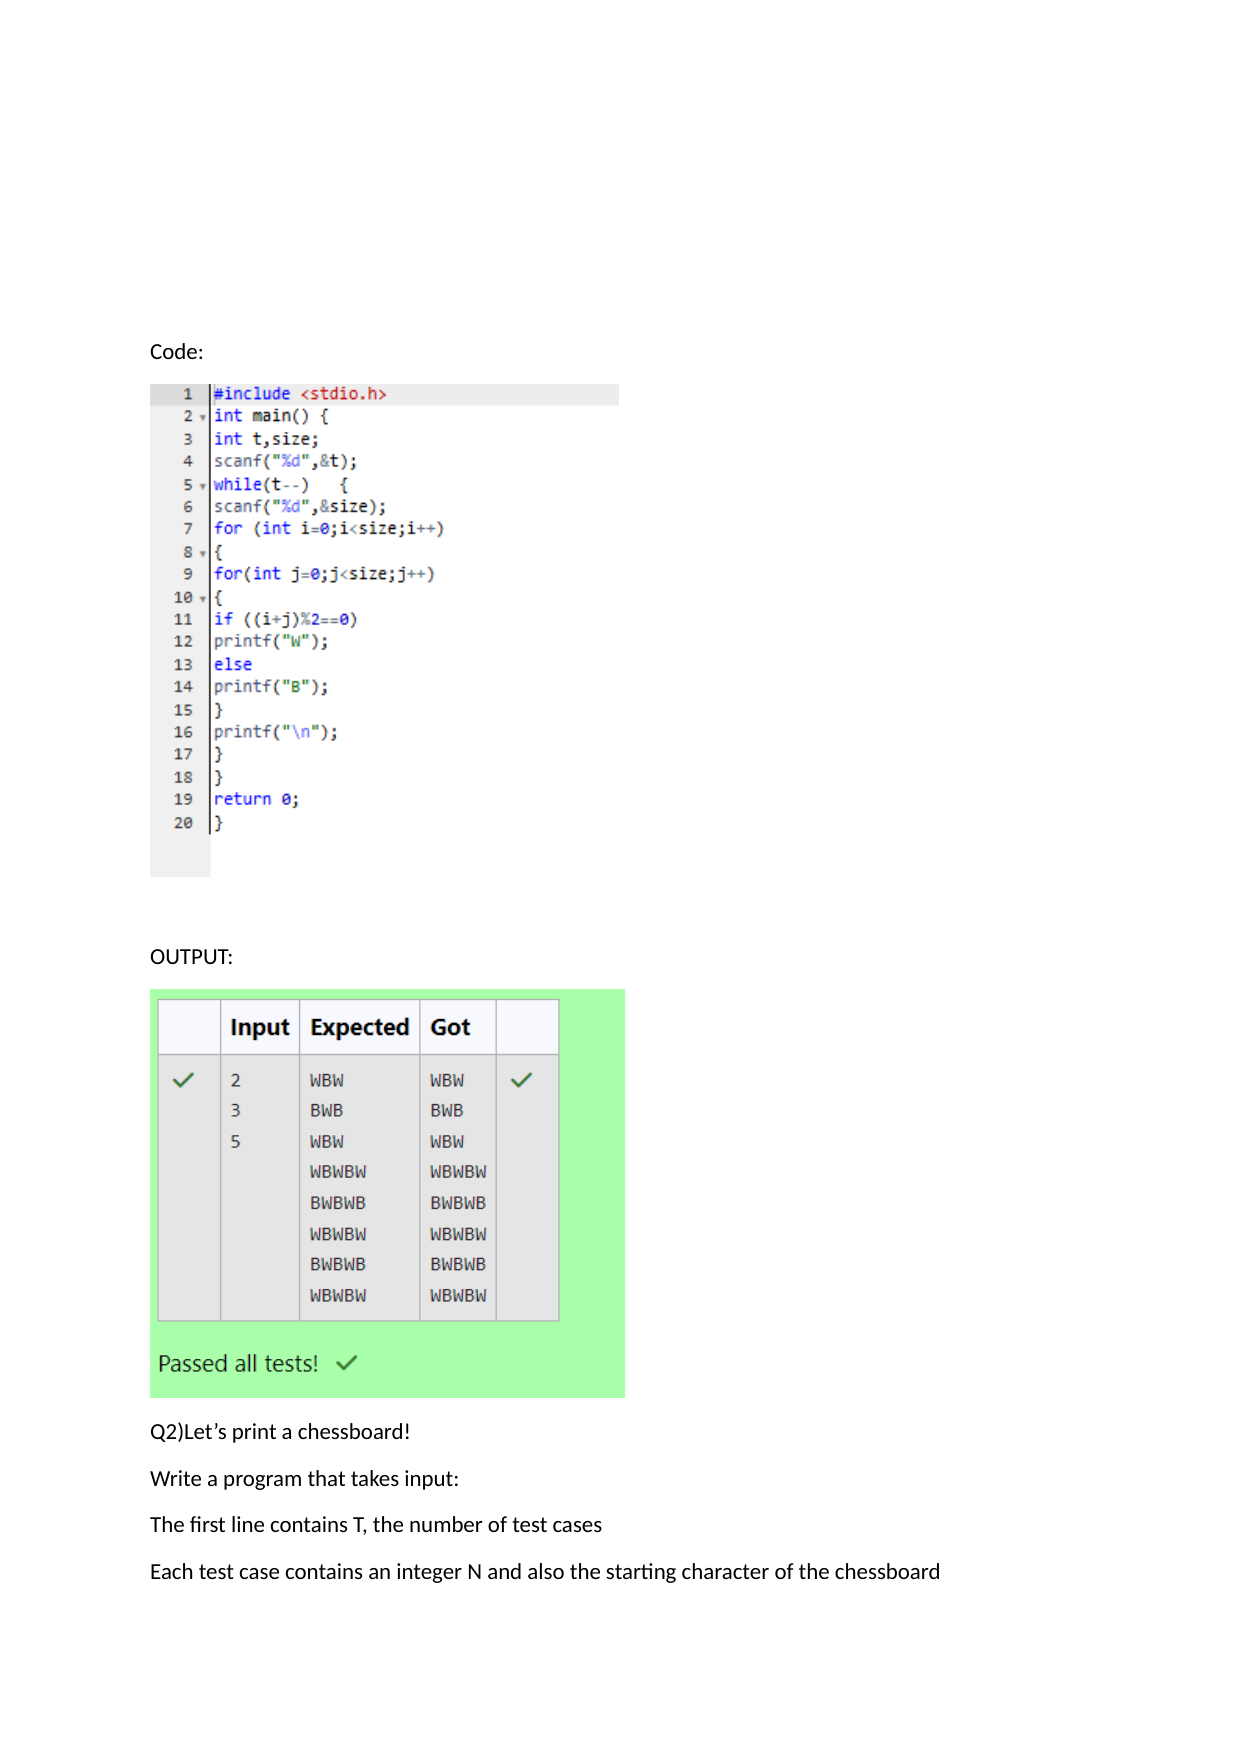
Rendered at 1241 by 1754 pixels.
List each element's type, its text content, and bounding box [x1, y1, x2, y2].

text Q2)Let’s print a chessboard! [150, 1417, 1090, 1445]
text Code: [150, 337, 1090, 366]
text Each test case contains an integer N and also the starting character of the chessboard [150, 1557, 1090, 1585]
text The first line contains T, the number of test cases [150, 1511, 1090, 1538]
text OUTPUT: [150, 942, 1090, 970]
picture [150, 989, 625, 1398]
text Write a program that takes input: [150, 1464, 1090, 1492]
picture [150, 384, 619, 877]
